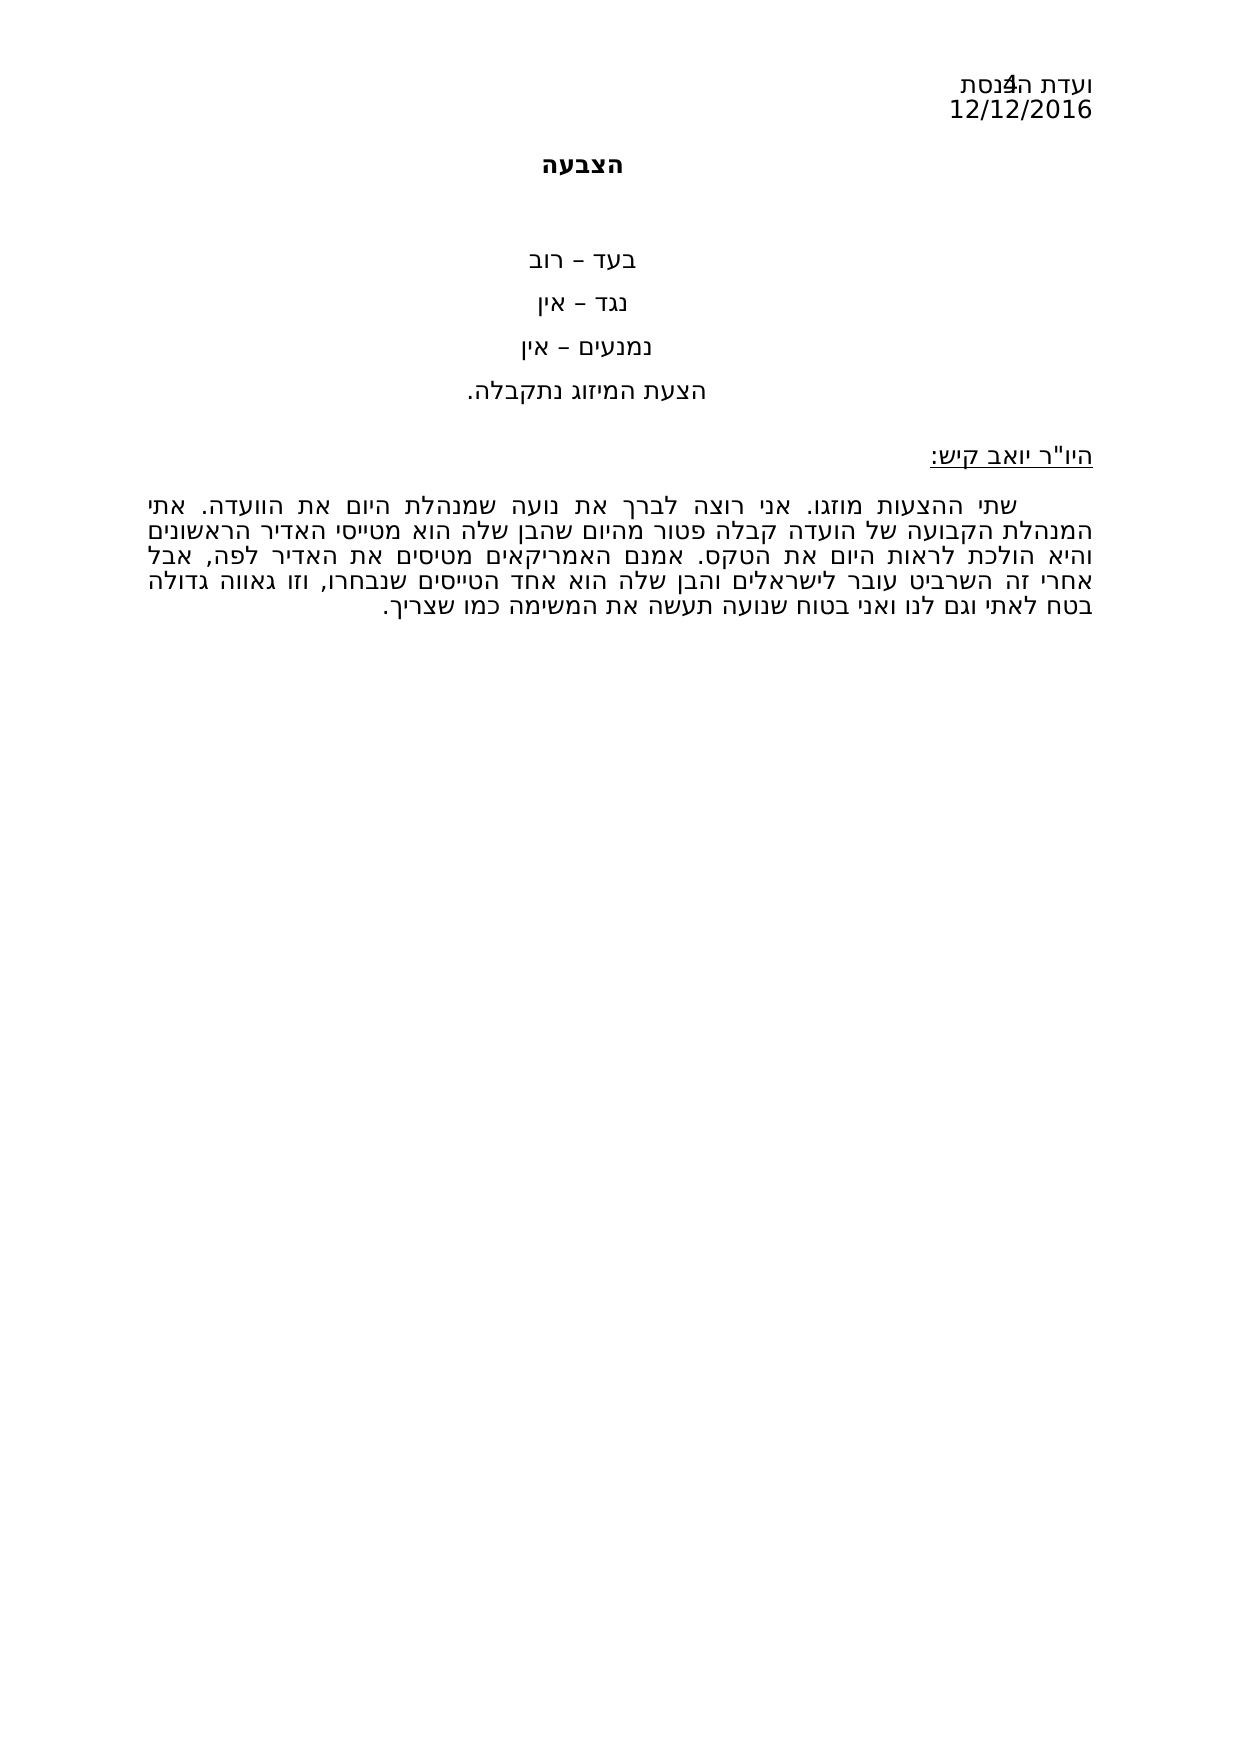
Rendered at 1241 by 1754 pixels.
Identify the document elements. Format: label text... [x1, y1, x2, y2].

text שתי ההצעות מוזגו. אני רוצה לברך את נועה שמנהלת היום את הוועדה. אתי המנהלת הקבועה של הועדה קבלה פטור מהיום שהבן שלה הוא מטייסי האדיר הראשונים והיא הולכת לראות היום את הטקס. אמנם האמריקאים מטיסים את האדיר לפה, אבל אחרי זה השרביט עובר לישראלים והבן שלה הוא אחד הטייסים שנבחרו, וזו גאווה גדולה בטח לאתי וגם לנו ואני בטוח שנועה תעשה את המשימה כמו שצריך. [147, 495, 1093, 620]
text הצעת המיזוג נתקבלה. [147, 376, 1093, 405]
text בעד – רוב [147, 245, 1093, 274]
text היו"ר יואב קיש: [147, 445, 1093, 470]
text הצבעה [147, 150, 1093, 179]
text נגד – אין [147, 288, 1093, 318]
text נמנעים – אין [147, 332, 1093, 361]
